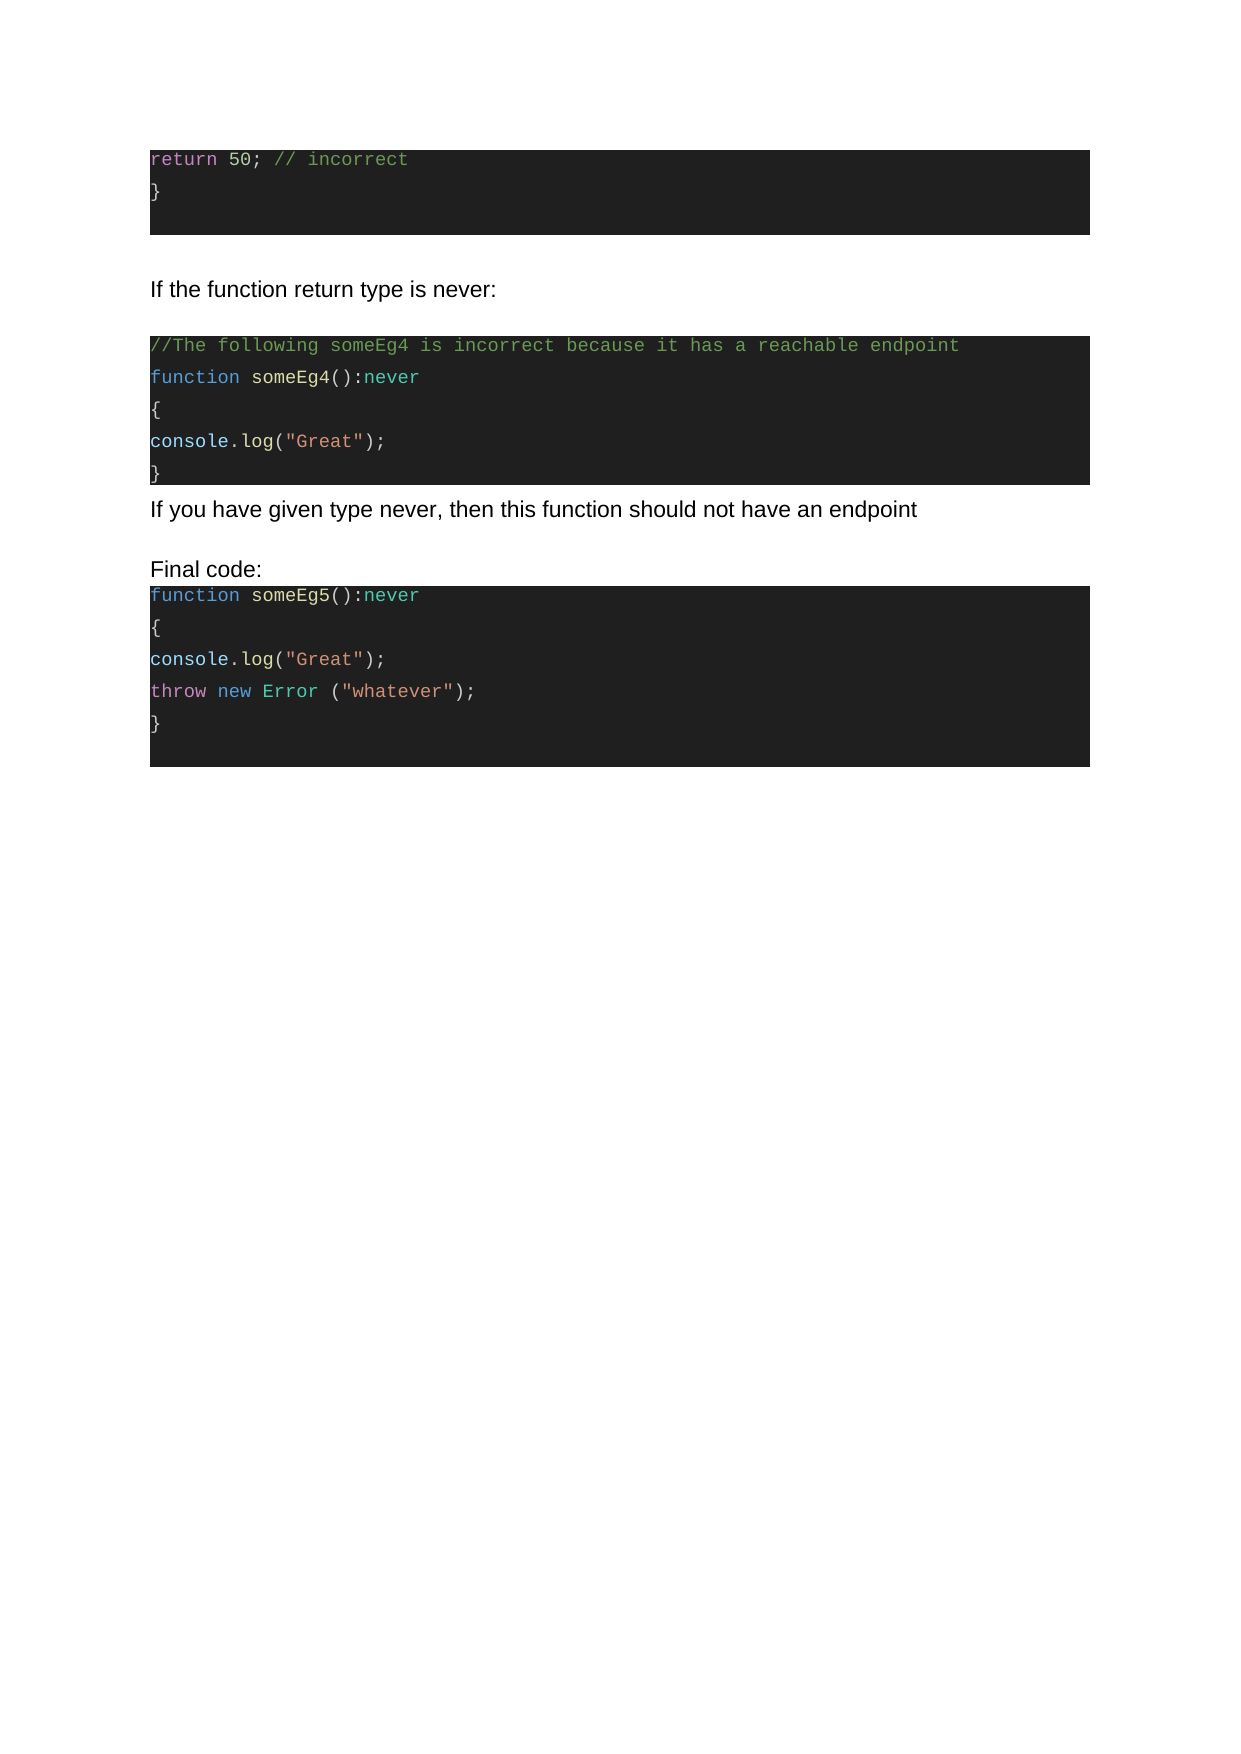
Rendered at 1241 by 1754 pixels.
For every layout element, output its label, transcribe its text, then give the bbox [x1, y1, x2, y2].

text throw new Error ("whatever"); [150, 682, 1090, 703]
text function someEg5():never [150, 586, 1090, 607]
text } [150, 464, 1090, 485]
text } [150, 714, 1090, 735]
text { [150, 400, 1090, 421]
text If you have given type never, then this function should not have an endpoint [150, 496, 1090, 522]
text } [150, 182, 1090, 203]
text console.log("Great"); [150, 650, 1090, 671]
text console.log("Great"); [150, 432, 1090, 453]
text function someEg4():never [150, 368, 1090, 389]
text If the function return type is never: [150, 276, 1090, 302]
text Final code: [150, 556, 1090, 582]
text return 50; // incorrect [150, 150, 1090, 171]
text { [150, 618, 1090, 639]
text //The following someEg4 is incorrect because it has a reachable endpoint [150, 336, 1090, 357]
